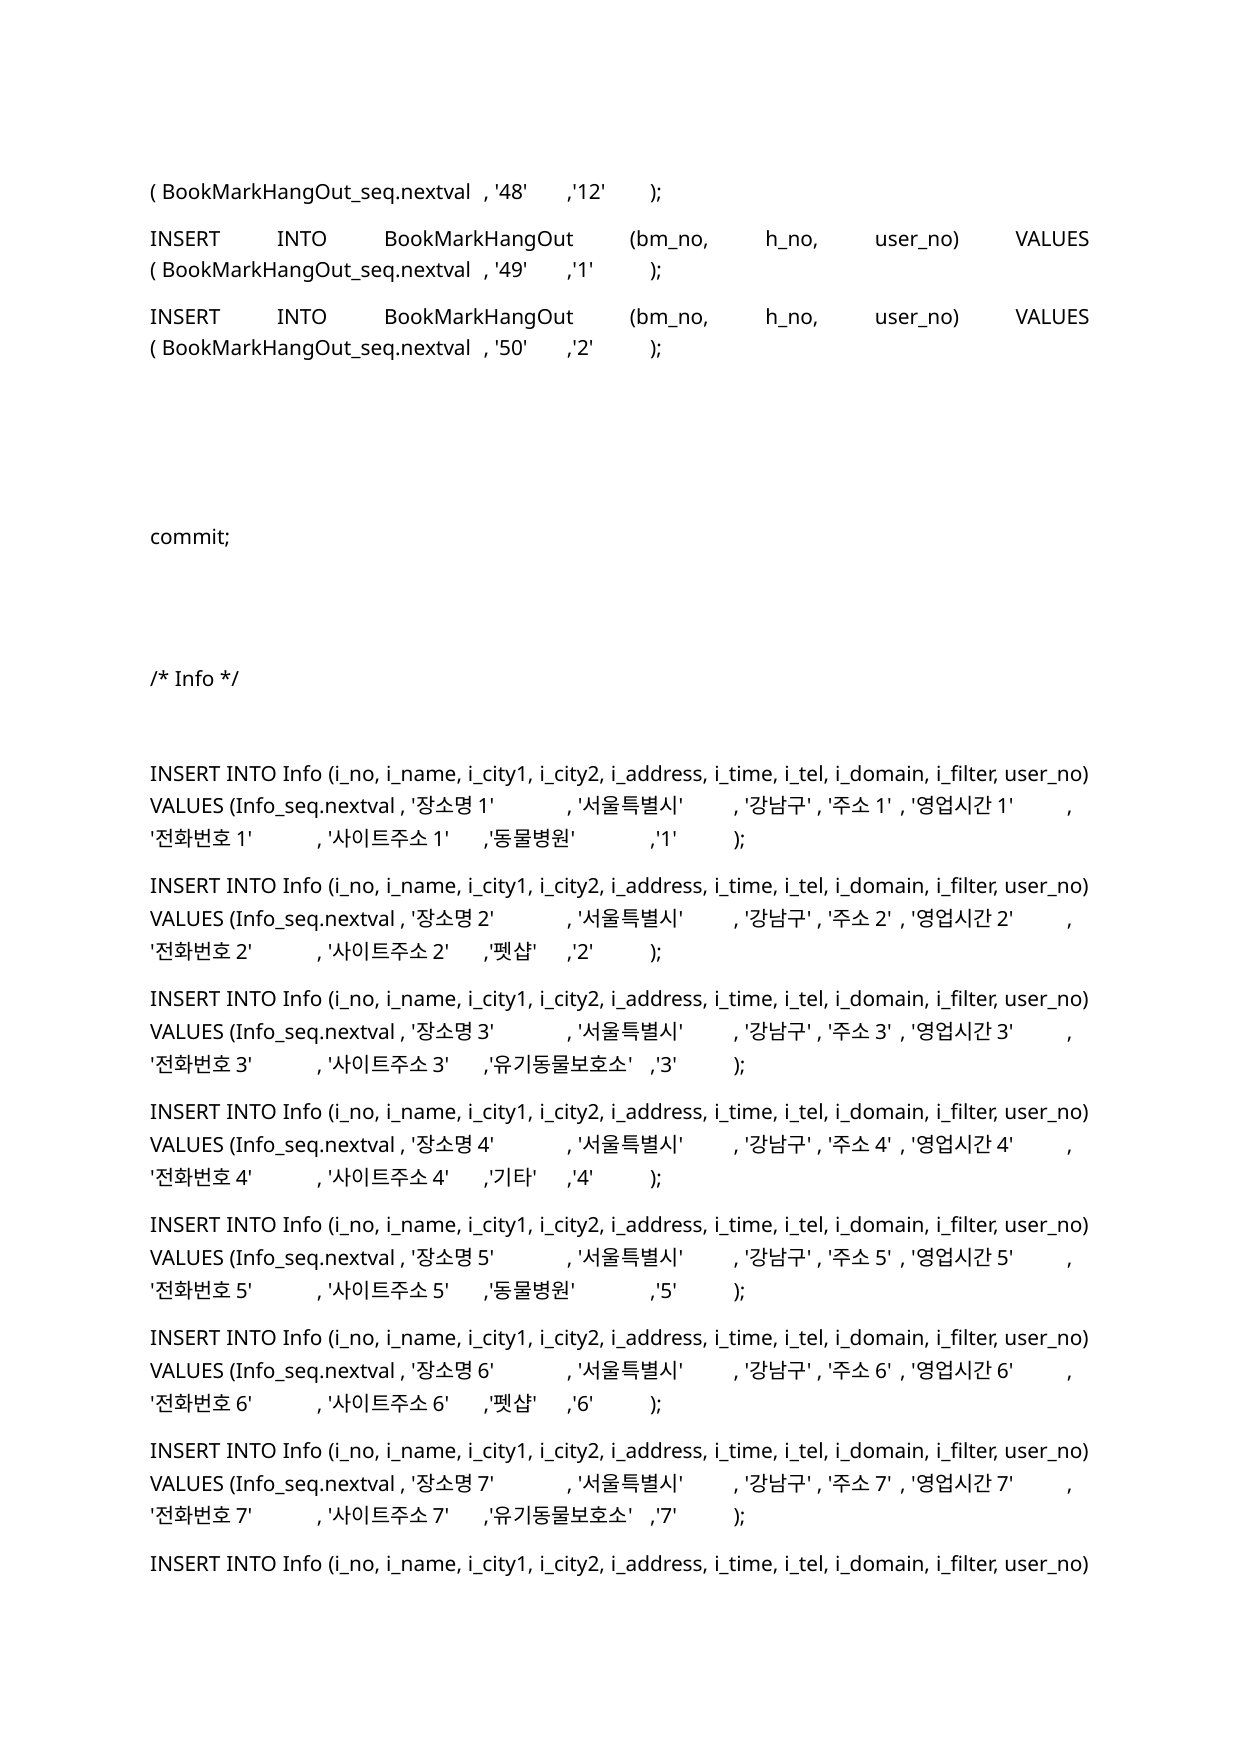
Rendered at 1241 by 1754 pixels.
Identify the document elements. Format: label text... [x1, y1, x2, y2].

text INSERT INTO Info (i_no, i_name, i_city1, i_city2, i_address, i_time, i_tel, i_domain, i_filter, user_no) VALUES (Info_seq.nextval , '장소명2' , '서울특별시' , '강남구' , '주소2' , '영업시간2' , '전화번호2' , '사이트주소2' ,'펫샵' ,'2' ); [150, 872, 1090, 965]
text INSERT INTO BookMarkHangOut (bm_no, h_no, user_no) VALUES ( BookMarkHangOut_seq.nextval , '50' ,'2' ); [150, 302, 1090, 361]
text INSERT INTO BookMarkHangOut (bm_no, h_no, user_no) VALUES ( BookMarkHangOut_seq.nextval , '49' ,'1' ); [150, 224, 1090, 283]
text INSERT INTO Info (i_no, i_name, i_city1, i_city2, i_address, i_time, i_tel, i_domain, i_filter, user_no) VALUES (Info_seq.nextval , '장소명7' , '서울특별시' , '강남구' , '주소7' , '영업시간7' , '전화번호7' , '사이트주소7' ,'유기동물보호소' ,'7' ); [150, 1436, 1090, 1530]
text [150, 1549, 1090, 1577]
text /* Info */ [150, 664, 1090, 692]
text INSERT INTO Info (i_no, i_name, i_city1, i_city2, i_address, i_time, i_tel, i_domain, i_filter, user_no) VALUES (Info_seq.nextval , '장소명4' , '서울특별시' , '강남구' , '주소4' , '영업시간4' , '전화번호4' , '사이트주소4' ,'기타' ,'4' ); [150, 1097, 1090, 1191]
text INSERT INTO Info (i_no, i_name, i_city1, i_city2, i_address, i_time, i_tel, i_domain, i_filter, user_no) VALUES (Info_seq.nextval , '장소명1' , '서울특별시' , '강남구' , '주소1' , '영업시간1' , '전화번호1' , '사이트주소1' ,'동물병원' ,'1' ); [150, 759, 1090, 852]
text INSERT INTO Info (i_no, i_name, i_city1, i_city2, i_address, i_time, i_tel, i_domain, i_filter, user_no) VALUES (Info_seq.nextval , '장소명5' , '서울특별시' , '강남구' , '주소5' , '영업시간5' , '전화번호5' , '사이트주소5' ,'동물병원' ,'5' ); [150, 1210, 1090, 1304]
text INSERT INTO Info (i_no, i_name, i_city1, i_city2, i_address, i_time, i_tel, i_domain, i_filter, user_no) VALUES (Info_seq.nextval , '장소명3' , '서울특별시' , '강남구' , '주소3' , '영업시간3' , '전화번호3' , '사이트주소3' ,'유기동물보호소' ,'3' ); [150, 984, 1090, 1078]
text commit; [150, 522, 1090, 551]
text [150, 177, 1090, 206]
text INSERT INTO Info (i_no, i_name, i_city1, i_city2, i_address, i_time, i_tel, i_domain, i_filter, user_no) VALUES (Info_seq.nextval , '장소명6' , '서울특별시' , '강남구' , '주소6' , '영업시간6' , '전화번호6' , '사이트주소6' ,'펫샵' ,'6' ); [150, 1323, 1090, 1417]
